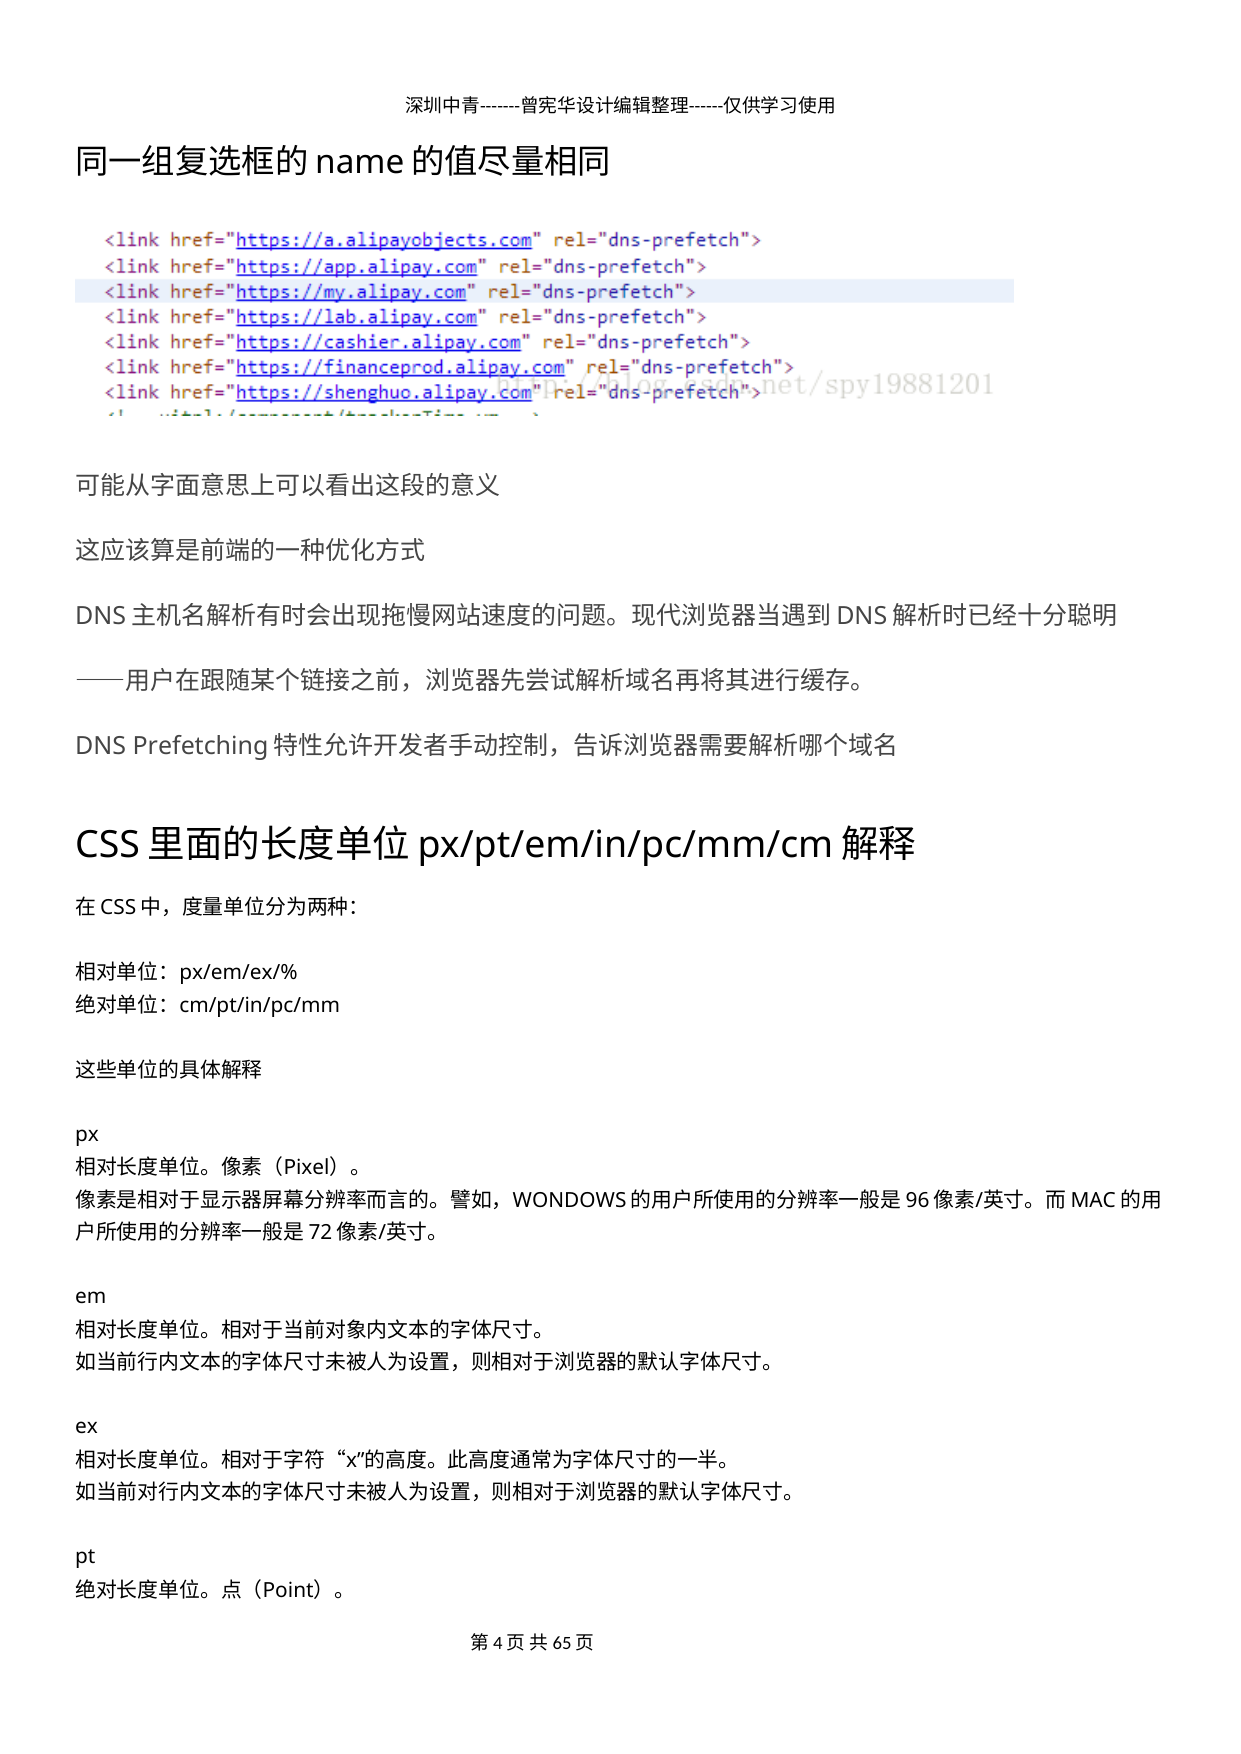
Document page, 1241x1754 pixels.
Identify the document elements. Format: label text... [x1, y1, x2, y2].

text 可能从字面意思上可以看出这段的意义 [75, 451, 1165, 516]
text DNS主机名解析有时会出现拖慢网站速度的问题。现代浏览器当遇到DNS解析时已经十分聪明——用户在跟随某个链接之前，浏览器先尝试解析域名再将其进行缓存。 DNS Prefetching特性允许开发者手动控制，告诉浏览器需要解析哪个域名 [75, 581, 1165, 776]
subtitle CSS里面的长度单位px/pt/em/in/pc/mm/cm解释 [75, 809, 1165, 874]
text 同一组复选框的name的值尽量相同 [75, 126, 1165, 191]
text 这应该算是前端的一种优化方式 [75, 516, 1165, 581]
picture [75, 226, 1014, 416]
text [75, 889, 1165, 1604]
